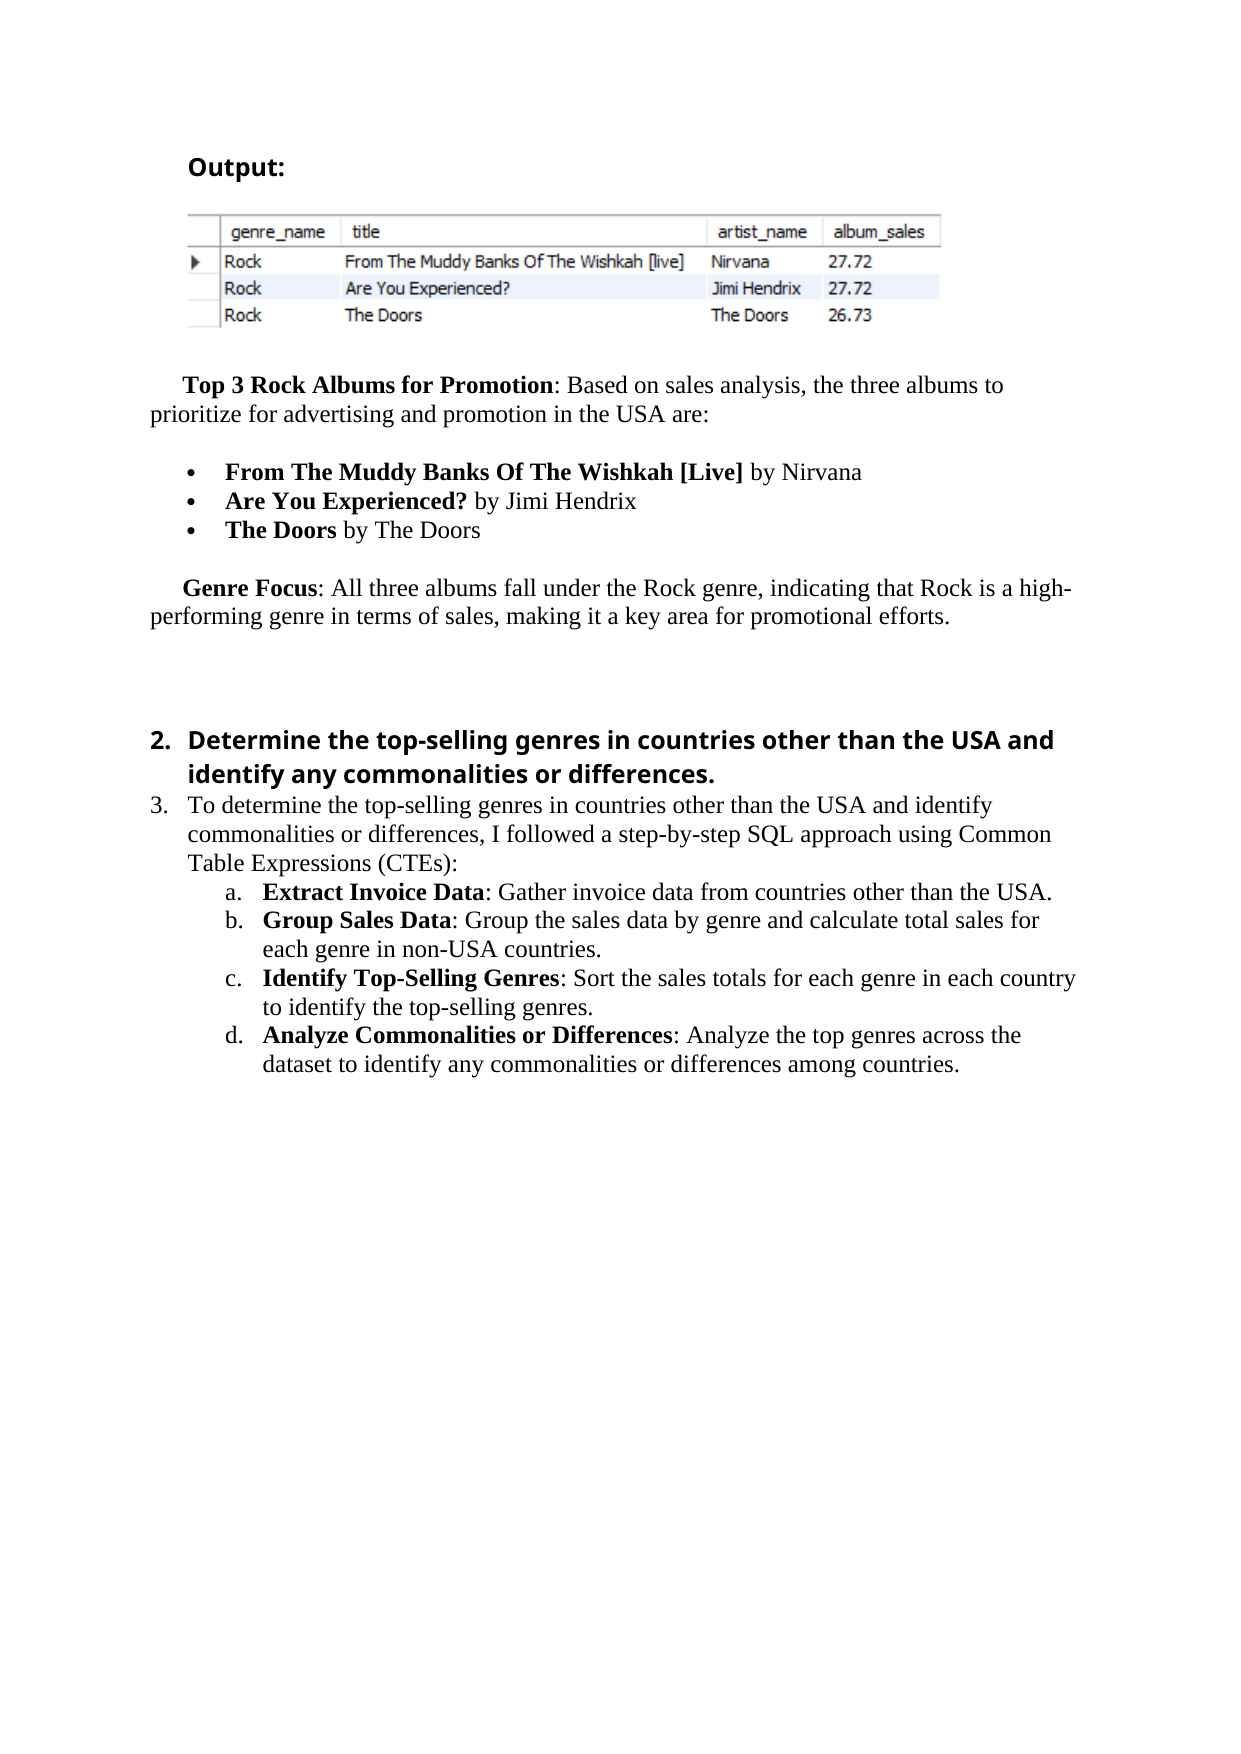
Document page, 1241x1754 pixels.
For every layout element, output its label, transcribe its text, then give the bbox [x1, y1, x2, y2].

list From The Muddy Banks Of The Wishkah [Live] by Nirvana [187, 457, 1090, 486]
list Identify Top-Selling Genres: Sort the sales totals for each genre in each country to identify the top-selling genres. [225, 992, 1090, 1050]
list To determine the top-selling genres in countries other than the USA and identify commonalities or differences, I followed a step-by-step SQL approach using Common Table Expressions (CTEs): [150, 820, 1090, 906]
list Determine the top-selling genres in countries other than the USA and identify any commonalities or differences. [150, 722, 1090, 791]
list Analyze Commonalities or Differences: Analyze the top genres across the dataset to identify any commonalities or differences among countries. [225, 1050, 1090, 1107]
picture [187, 213, 946, 342]
list Extract Invoice Data: Gather invoice data from countries other than the USA. [225, 906, 1090, 935]
list Are You Experienced? by Jimi Hendrix [187, 486, 1090, 515]
text  Genre Focus: All three albums fall under the Rock genre, indicating that Rock is a high-performing genre in terms of sales, making it a key area for promotional efforts. [150, 573, 1090, 630]
text Output: [187, 150, 1090, 184]
text  Top 3 Rock Albums for Promotion: Based on sales analysis, the three albums to prioritize for advertising and promotion in the USA are: [150, 371, 1090, 428]
list Group Sales Data: Group the sales data by genre and calculate total sales for each genre in non-USA countries. [225, 935, 1090, 992]
list The Doors by The Doors [187, 515, 1090, 543]
